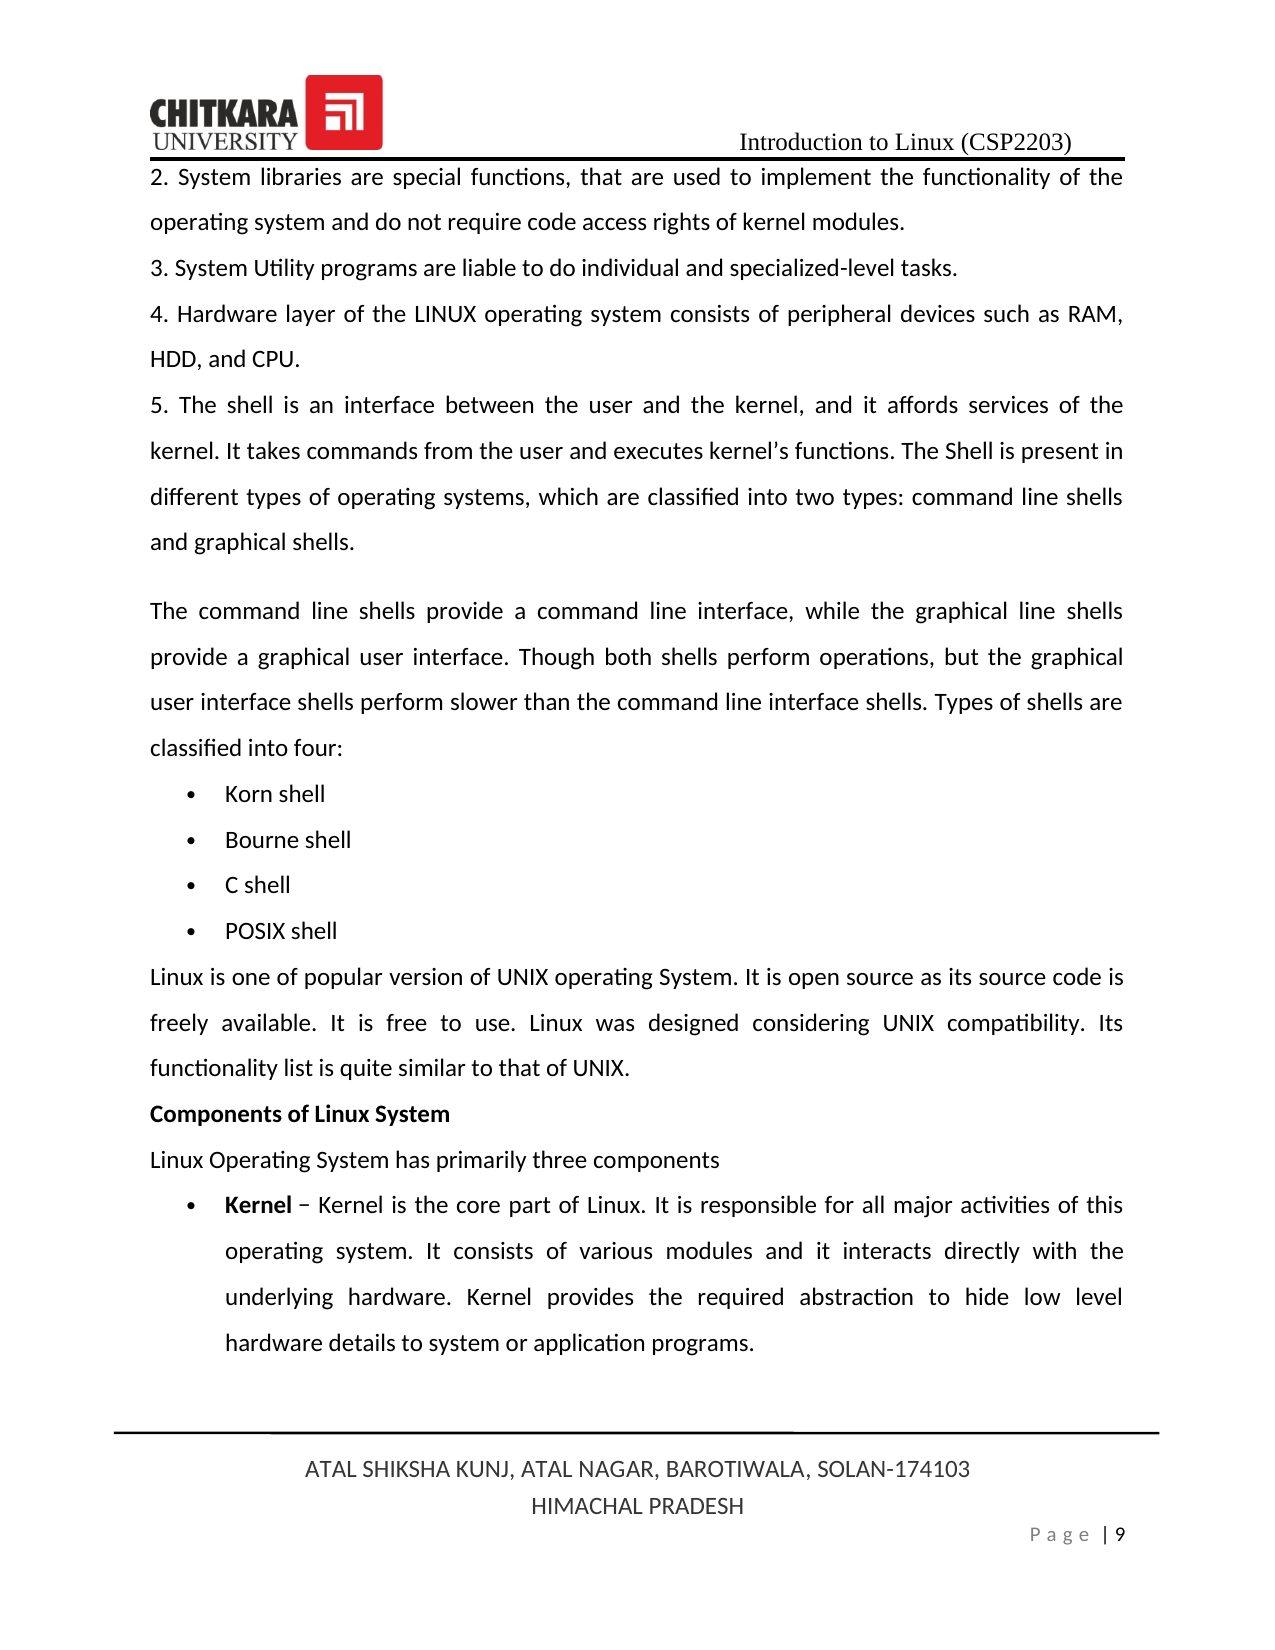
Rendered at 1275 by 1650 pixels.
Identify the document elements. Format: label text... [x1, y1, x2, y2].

text 3. System Utility programs are liable to do individual and specialized-level tasks. [150, 252, 1125, 283]
picture [150, 75, 383, 150]
text Linux Operating System has primarily three components [150, 1144, 1125, 1174]
list Kernel − Kernel is the core part of Linux. It is responsible for all major activities of this operating system. It consists of various modules and it interacts directly with the underlying hardware. Kernel provides the required abstraction to hide low level hardware details to system or application programs. [187, 1189, 1125, 1357]
list Bourne shell [187, 824, 1125, 854]
text 2. System libraries are special functions, that are used to implement the functionality of the operating system and do not require code access rights of kernel modules. [150, 161, 1125, 237]
list C shell [187, 869, 1125, 900]
list POSIX shell [187, 915, 1125, 946]
text Linux is one of popular version of UNIX operating System. It is open source as its source code is freely available. It is free to use. Linux was designed considering UNIX compatibility. Its functionality list is quite similar to that of UNIX. [150, 961, 1125, 1083]
text The command line shells provide a command line interface, while the graphical line shells provide a graphical user interface. Though both shells perform operations, but the graphical user interface shells perform slower than the command line interface shells. Types of shells are classified into four: [150, 595, 1125, 763]
list Korn shell [187, 778, 1125, 808]
text 5. The shell is an interface between the user and the kernel, and it affords services of the kernel. It takes commands from the user and executes kernel’s functions. The Shell is present in different types of operating systems, which are classified into two types: command line shells and graphical shells. [150, 389, 1125, 557]
text Components of Linux System [150, 1098, 1125, 1129]
text 4. Hardware layer of the LINUX operating system consists of peripheral devices such as RAM, HDD, and CPU. [150, 298, 1125, 374]
